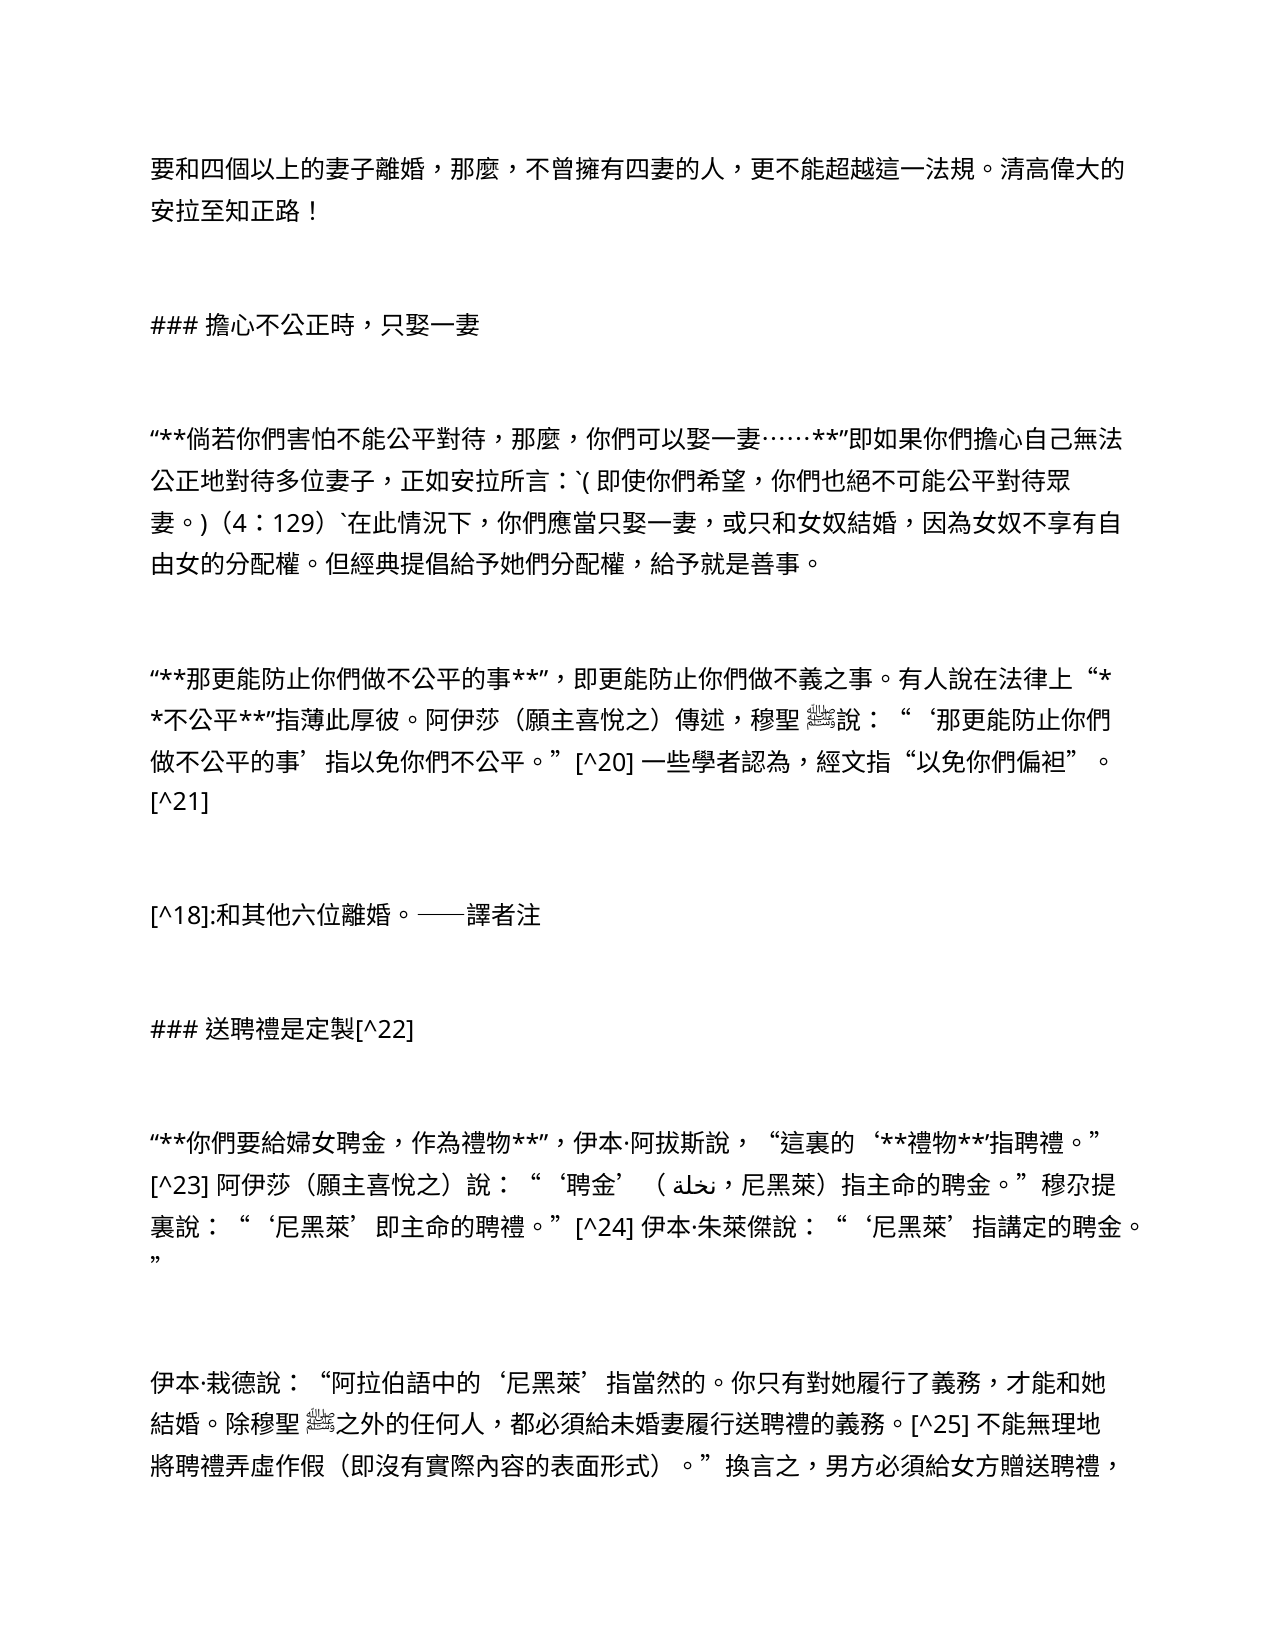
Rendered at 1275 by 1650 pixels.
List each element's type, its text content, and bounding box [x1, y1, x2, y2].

text ### 擔心不公正時，只娶一妻 [150, 306, 1125, 342]
text “**那更能防止你們做不公平的事**”，即更能防止你們做不義之事。有人說在法律上“**不公平**”指薄此厚彼。阿伊莎（願主喜悅之）傳述，穆聖ﷺ說：“‘那更能防止你們做不公平的事’指以免你們不公平。”[^20] 一些學者認為，經文指“以免你們偏袒”。[^21] [150, 659, 1125, 818]
text [^18]:和其他六位離婚。——譯者注 [150, 896, 1125, 932]
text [150, 150, 1125, 228]
text ### 送聘禮是定製[^22] [150, 1010, 1125, 1046]
text “**倘若你們害怕不能公平對待，那麼，你們可以娶一妻……**”即如果你們擔心自己無法公正地對待多位妻子，正如安拉所言：`( 即使你們希望，你們也絕不可能公平對待眾妻。)（4：129）`在此情況下，你們應當只娶一妻，或只和女奴結婚，因為女奴不享有自由女的分配權。但經典提倡給予她們分配權，給予就是善事。 [150, 420, 1125, 581]
text “**你們要給婦女聘金，作為禮物**”，伊本·阿拔斯說，“這裏的‘**禮物**’指聘禮。”[^23] 阿伊莎（願主喜悅之）說：“‘聘金’（ نخلة，尼黑萊）指主命的聘金。”穆尕提裏說：“‘尼黑萊’即主命的聘禮。”[^24] 伊本·朱萊傑說：“‘尼黑萊’指講定的聘金。” [150, 1124, 1125, 1285]
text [150, 1363, 1125, 1483]
